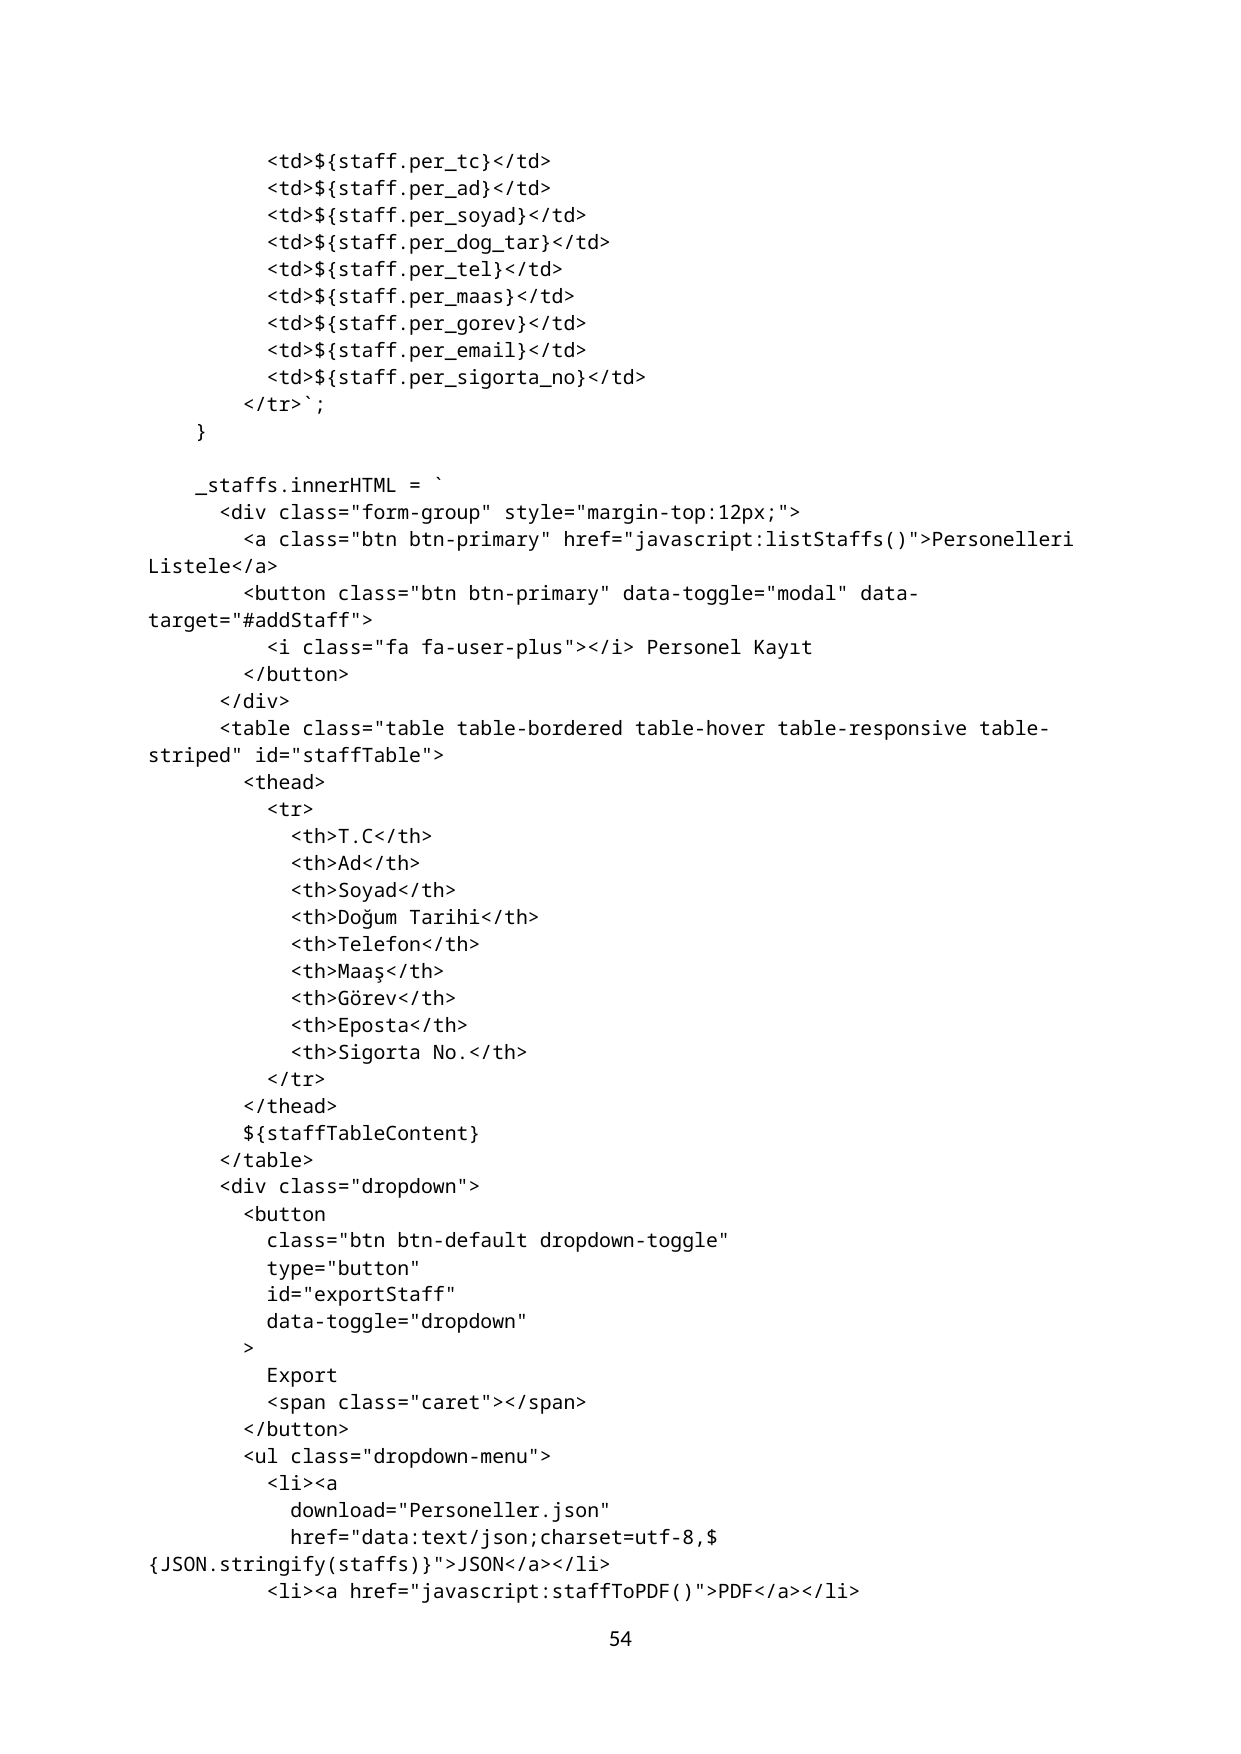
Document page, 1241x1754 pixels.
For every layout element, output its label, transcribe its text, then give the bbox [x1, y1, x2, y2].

text </tr>`; [148, 390, 1093, 417]
text </thead> [148, 1092, 1093, 1119]
text _staffs.innerHTML = ` [148, 471, 1093, 498]
text </button> [148, 660, 1093, 687]
text > [148, 1335, 1093, 1362]
text <td>${staff.per_tel}</td> [148, 256, 1093, 282]
text <th>Sigorta No.</th> [148, 1038, 1093, 1065]
text ${staffTableContent} [148, 1119, 1093, 1146]
text <a class="btn btn-primary" href="javascript:listStaffs()">Personelleri Listele</a> [148, 525, 1093, 579]
text <td>${staff.per_dog_tar}</td> [148, 228, 1093, 256]
text } [148, 417, 1093, 444]
text <th>Doğum Tarihi</th> [148, 903, 1093, 930]
text <i class="fa fa-user-plus"></i> Personel Kayıt [148, 633, 1093, 660]
text <td>${staff.per_tc}</td> [148, 148, 1093, 174]
text </tr> [148, 1065, 1093, 1092]
text </table> [148, 1146, 1093, 1173]
text <th>Ad</th> [148, 849, 1093, 876]
text <thead> [148, 768, 1093, 795]
text <th>Eposta</th> [148, 1011, 1093, 1038]
text <li><a [148, 1469, 1093, 1497]
text <td>${staff.per_sigorta_no}</td> [148, 363, 1093, 390]
text <th>Telefon</th> [148, 930, 1093, 957]
text </button> [148, 1416, 1093, 1443]
text <td>${staff.per_maas}</td> [148, 282, 1093, 309]
text <tr> [148, 795, 1093, 822]
text </div> [148, 687, 1093, 714]
text download="Personeller.json" [148, 1497, 1093, 1523]
text id="exportStaff" [148, 1281, 1093, 1308]
text <div class="dropdown"> [148, 1173, 1093, 1200]
text <ul class="dropdown-menu"> [148, 1443, 1093, 1469]
text <div class="form-group" style="margin-top:12px;"> [148, 498, 1093, 525]
text data-toggle="dropdown" [148, 1308, 1093, 1335]
text <th>Görev</th> [148, 984, 1093, 1011]
text <button [148, 1200, 1093, 1227]
text <td>${staff.per_email}</td> [148, 336, 1093, 363]
text <span class="caret"></span> [148, 1389, 1093, 1416]
text type="button" [148, 1254, 1093, 1281]
text Export [148, 1362, 1093, 1389]
text class="btn btn-default dropdown-toggle" [148, 1227, 1093, 1254]
text <th>Soyad</th> [148, 876, 1093, 903]
text <li><a href="javascript:staffToPDF()">PDF</a></li> [148, 1577, 1093, 1604]
text <td>${staff.per_soyad}</td> [148, 202, 1093, 228]
text <table class="table table-bordered table-hover table-responsive table-striped" id="staffTable"> [148, 714, 1093, 768]
text <button class="btn btn-primary" data-toggle="modal" data-target="#addStaff"> [148, 579, 1093, 633]
text href="data:text/json;charset=utf-8,${JSON.stringify(staffs)}">JSON</a></li> [148, 1523, 1093, 1577]
text <th>Maaş</th> [148, 957, 1093, 984]
text <td>${staff.per_ad}</td> [148, 174, 1093, 202]
text <td>${staff.per_gorev}</td> [148, 309, 1093, 336]
text <th>T.C</th> [148, 822, 1093, 849]
